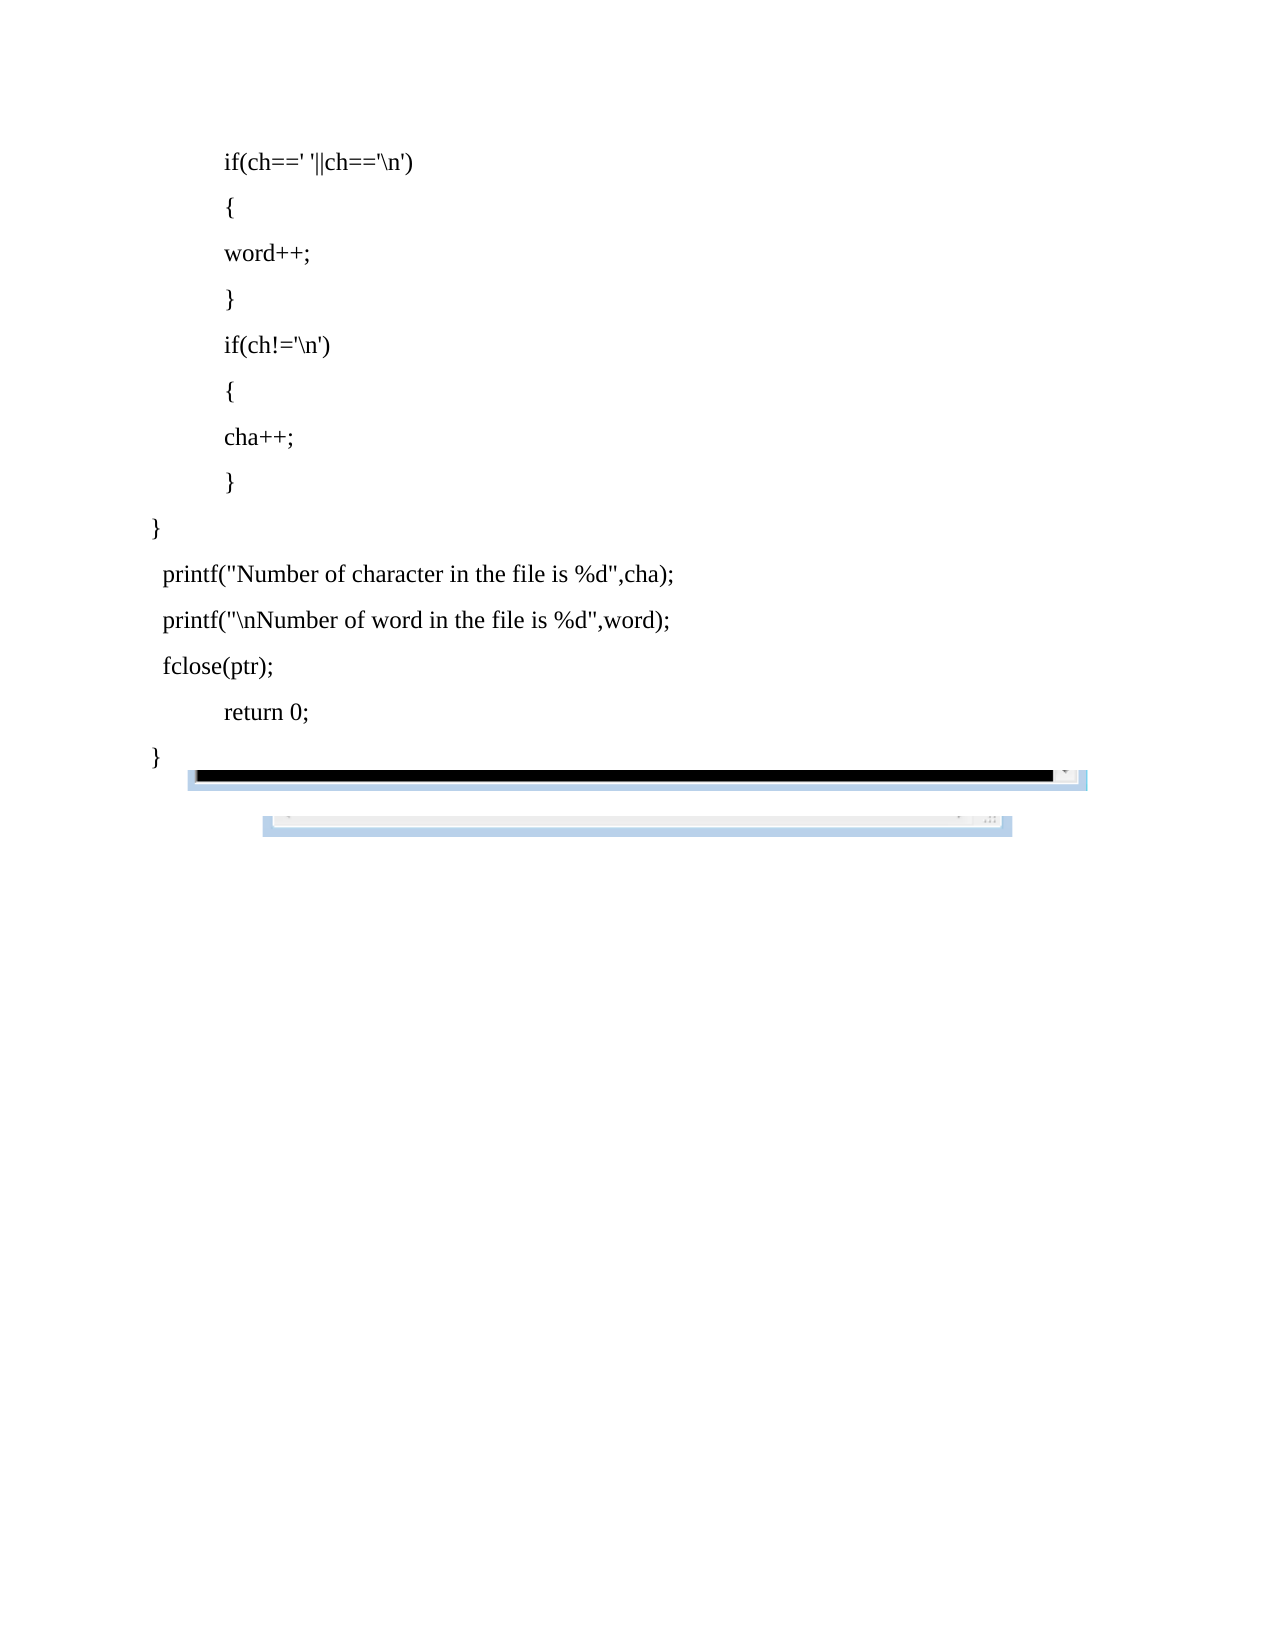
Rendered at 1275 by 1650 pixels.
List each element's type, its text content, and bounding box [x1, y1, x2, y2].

text cha++; [150, 425, 1125, 450]
text } [150, 517, 1125, 542]
text return 0; [150, 700, 1125, 725]
text if(ch==' '||ch=='\n') [150, 150, 1125, 175]
text printf("Number of character in the file is %d",cha); [150, 562, 1125, 587]
text fclose(ptr); [150, 654, 1125, 679]
text printf("\nNumber of word in the file is %d",word); [150, 608, 1125, 633]
text { [150, 196, 1125, 221]
text if(ch!='\n') [150, 333, 1125, 358]
text word++; [150, 242, 1125, 267]
text } [150, 471, 1125, 496]
text { [150, 379, 1125, 404]
text } [150, 287, 1125, 312]
text } [150, 746, 1125, 771]
